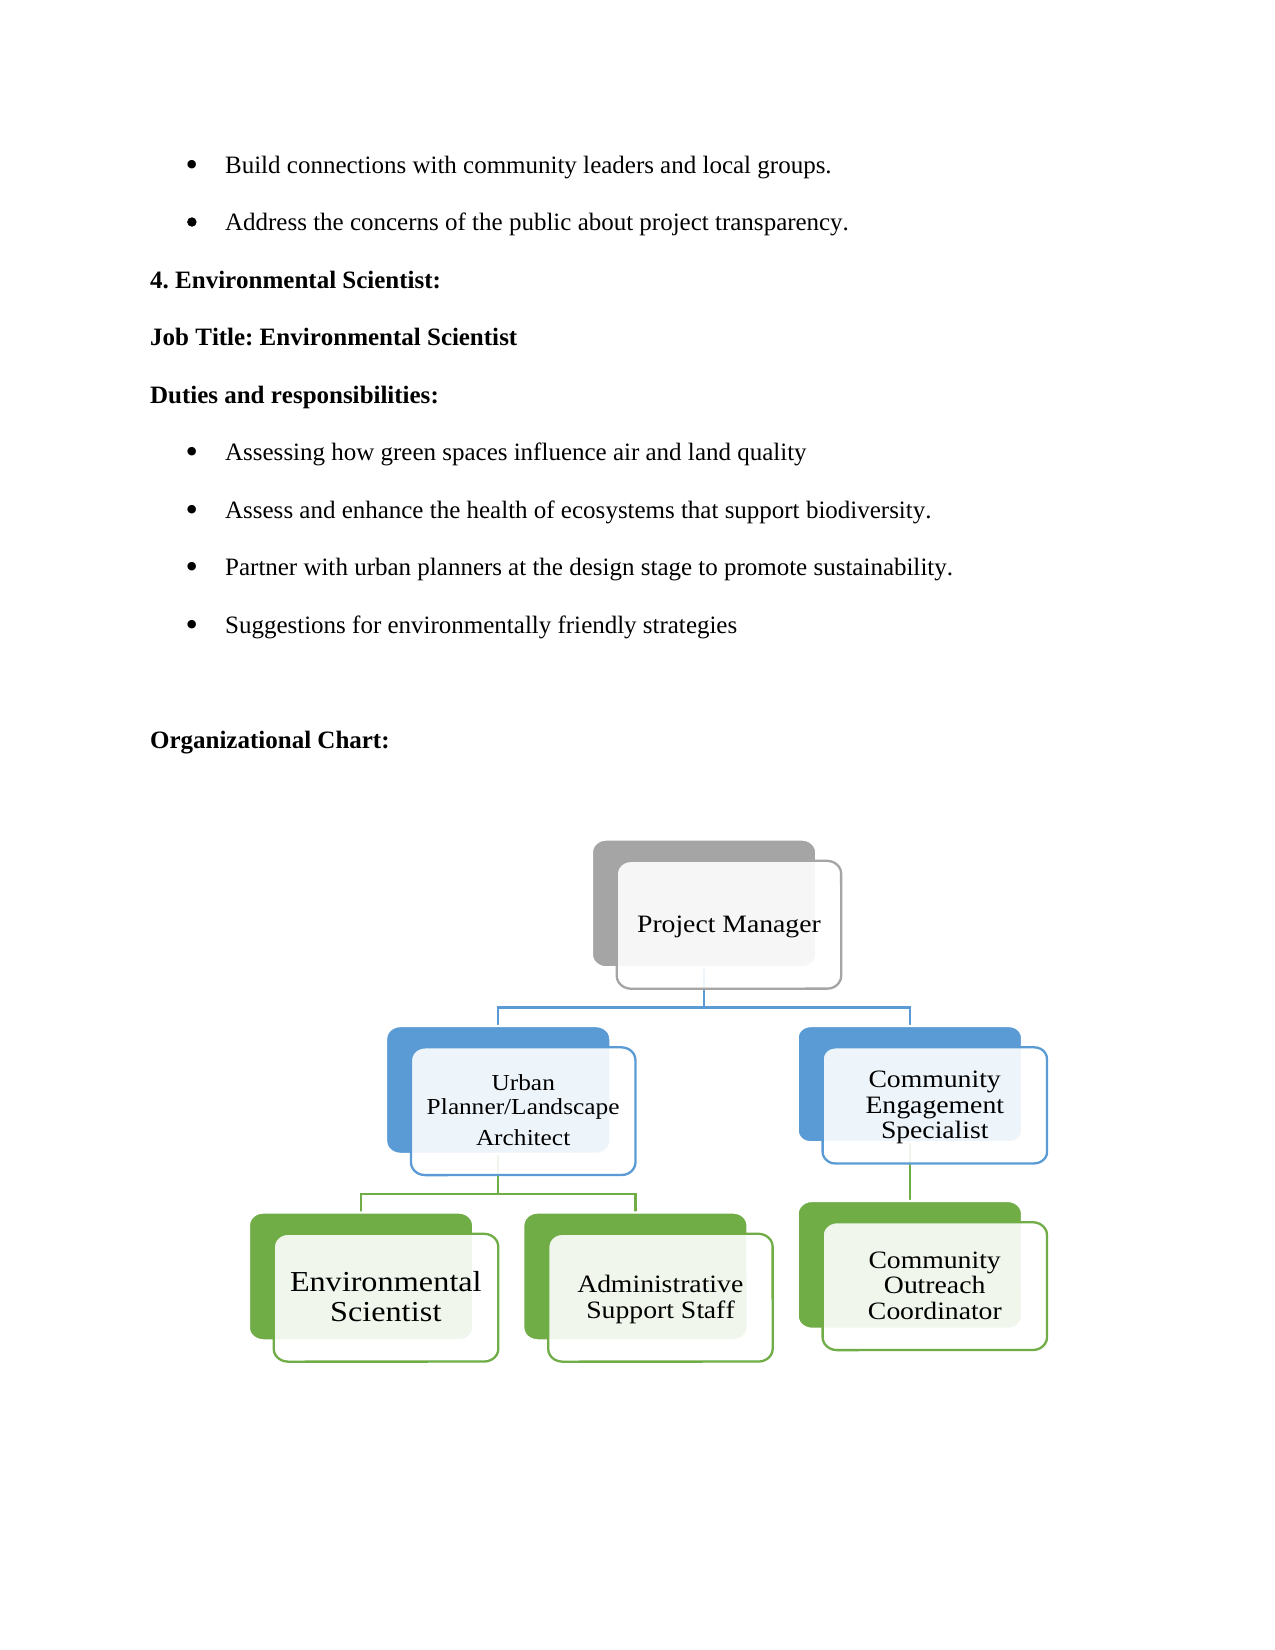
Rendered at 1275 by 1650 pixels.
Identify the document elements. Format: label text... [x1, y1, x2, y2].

list Build connections with community leaders and local groups. [187, 150, 1125, 179]
text Organizational Chart: [150, 725, 1125, 754]
list Partner with urban planners at the design stage to promote sustainability. [187, 552, 1125, 581]
text Duties and responsibilities: [150, 380, 1125, 409]
list Assessing how green spaces influence air and land quality [187, 437, 1125, 466]
list Address the concerns of the public about project transparency. [187, 207, 1125, 236]
text 4. Environmental Scientist: [150, 265, 1125, 294]
list Suggestions for environmentally friendly strategies [187, 610, 1125, 639]
list Assess and enhance the health of ecosystems that support biodiversity. [187, 495, 1125, 524]
text Job Title: Environmental Scientist [150, 322, 1125, 351]
